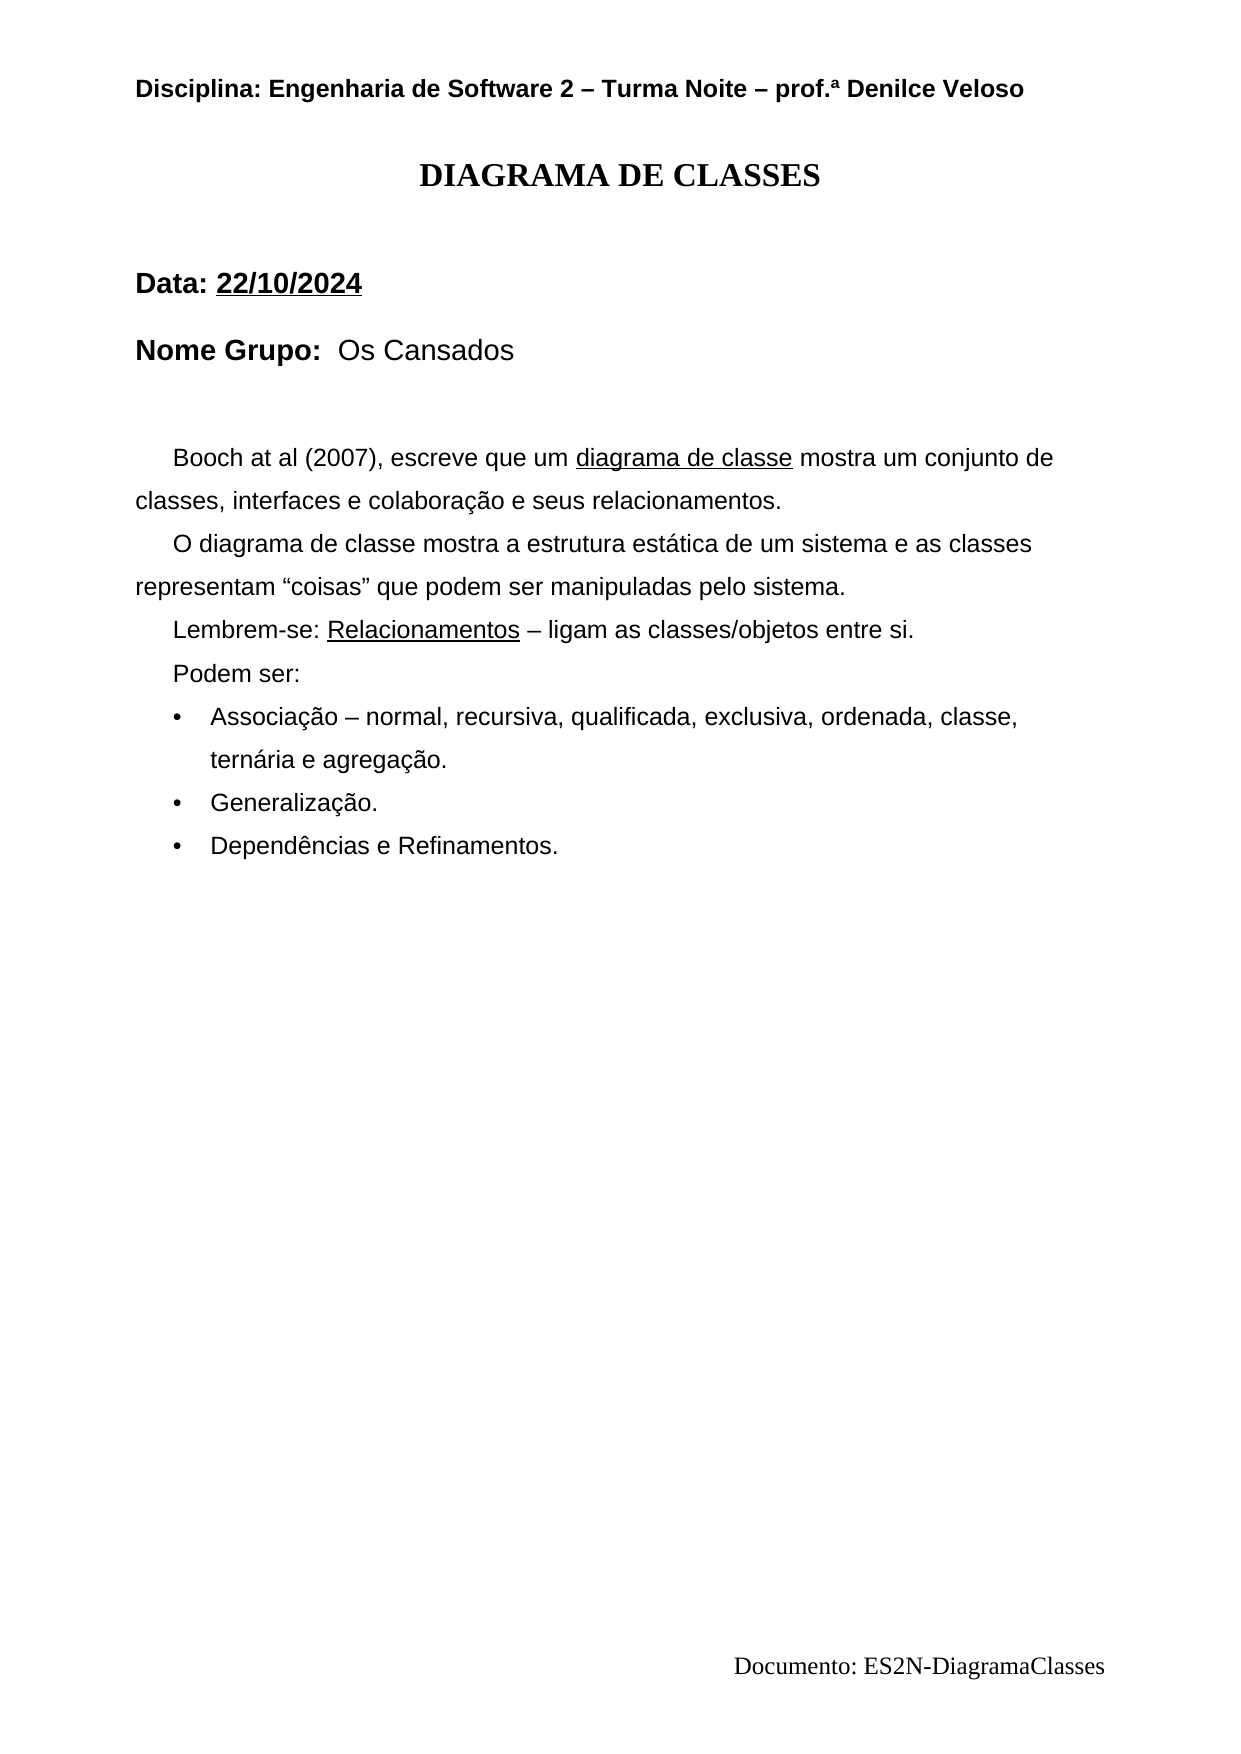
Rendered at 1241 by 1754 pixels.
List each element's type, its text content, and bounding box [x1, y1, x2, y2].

list Associação – normal, recursiva, qualificada, exclusiva, ordenada, classe, ternária e agregação. [173, 702, 1105, 773]
text Nome Grupo: Os Cansados [135, 333, 1105, 366]
list Generalização. [173, 788, 1105, 817]
text DIAGRAMA DE CLASSES [135, 155, 1105, 194]
text Booch at al (2007), escreve que um diagrama de classe mostra um conjunto de classes, interfaces e colaboração e seus relacionamentos. [135, 443, 1105, 515]
text Podem ser: [135, 658, 1105, 687]
text Data: 22/10/2024 [135, 266, 1105, 299]
text Lembrem-se: Relacionamentos – ligam as classes/objetos entre si. [135, 615, 1105, 644]
list Dependências e Refinamentos. [173, 831, 1105, 860]
text O diagrama de classe mostra a estrutura estática de um sistema e as classes representam “coisas” que podem ser manipuladas pelo sistema. [135, 529, 1105, 601]
